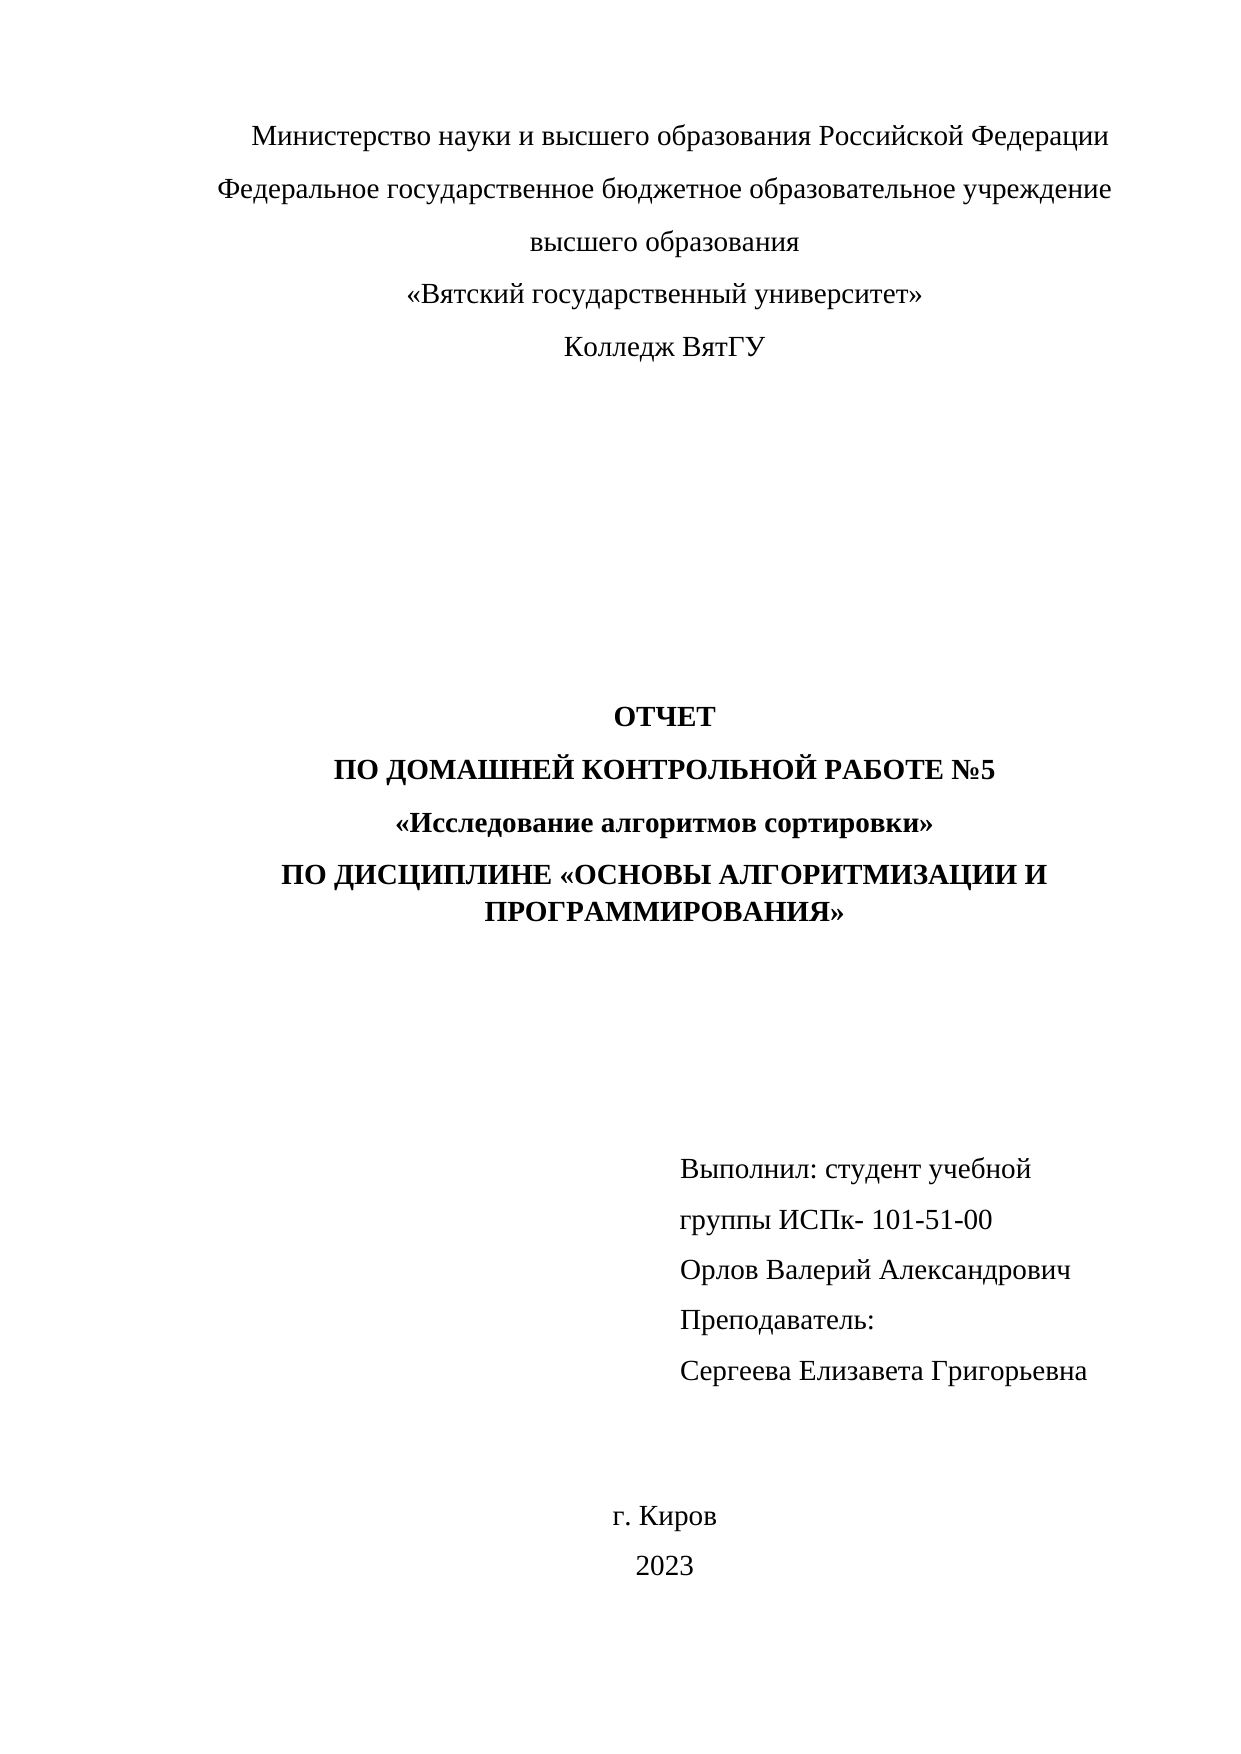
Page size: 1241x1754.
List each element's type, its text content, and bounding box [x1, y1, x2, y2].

text ПО ДОМАШНЕЙ КОНТРОЛЬНОЙ РАБОТЕ №5 [177, 752, 1152, 785]
text Министерство науки и высшего образования Российской Федерации [177, 118, 1152, 152]
text «Исследование алгоритмов сортировки» [177, 805, 1152, 838]
text Преподаватель: [679, 1302, 1152, 1336]
text Колледж ВятГУ [177, 329, 1152, 363]
text г. Киров [177, 1498, 1152, 1532]
text Сергеева Елизавета Григорьевна [679, 1353, 1152, 1386]
text ОТЧЕТ [177, 699, 1152, 733]
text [177, 1548, 1152, 1582]
text высшего образования [177, 224, 1152, 257]
text Выполнил: студент учебной группы ИСПк- 101-51-00 [679, 1151, 1152, 1235]
text ПО ДИСЦИПЛИНЕ «ОСНОВЫ АЛГОРИТМИЗАЦИИ И ПРОГРАММИРОВАНИЯ» [177, 857, 1152, 927]
text Орлов Валерий Александрович [679, 1252, 1152, 1286]
text Федеральное государственное бюджетное образовательное учреждение [177, 171, 1152, 204]
text «Вятский государственный университет» [177, 277, 1152, 310]
